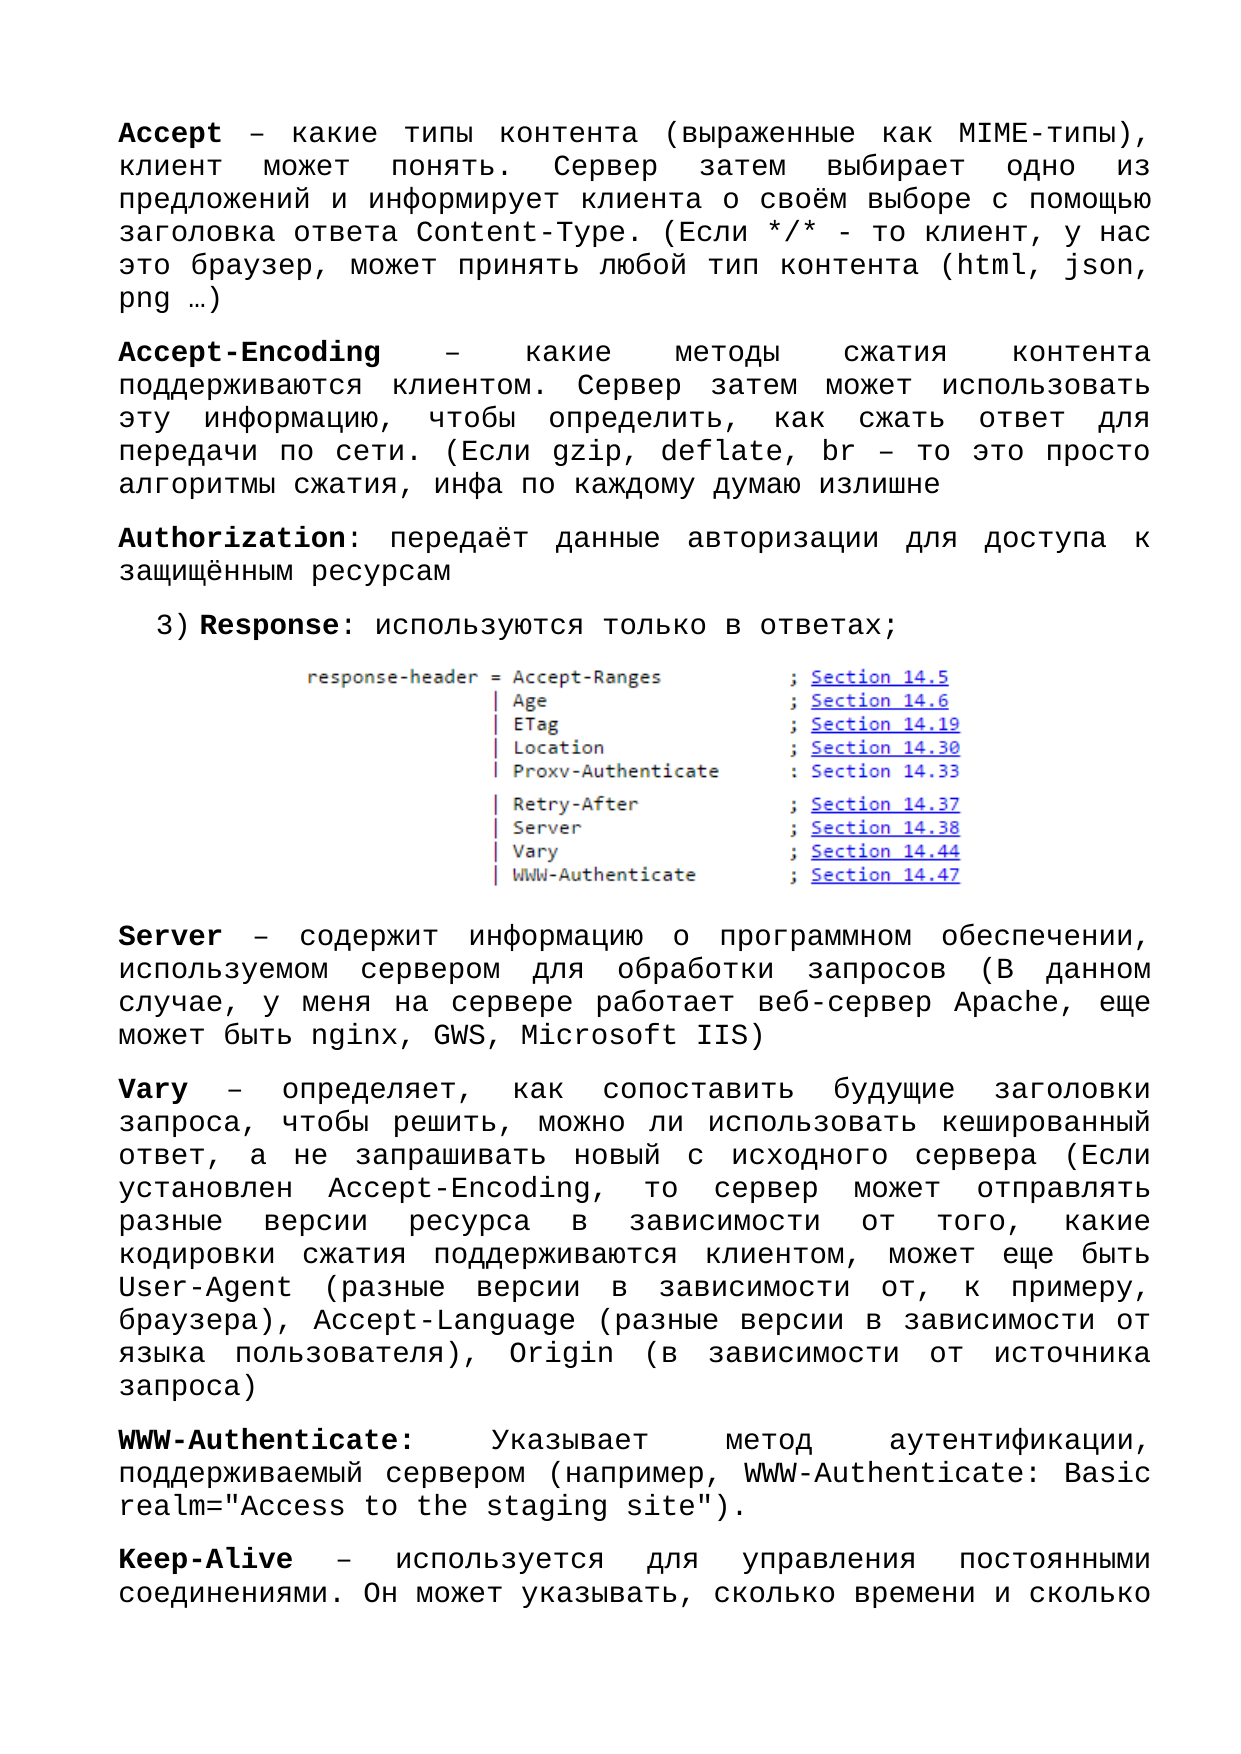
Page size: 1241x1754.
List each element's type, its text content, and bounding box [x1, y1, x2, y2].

text Vary – определяет, как сопоставить будущие заголовки запроса, чтобы решить, можно ли использовать кешированный ответ, а не запрашивать новый с исходного сервера (Если установлен Accept-Encoding, то сервер может отправлять разные версии ресурса в зависимости от того, какие кодировки сжатия поддерживаются клиентом, может еще быть User-Agent (разные версии в зависимости от, к примеру, браузера), Accept-Language (разные версии в зависимости от языка пользователя), Origin (в зависимости от источника запроса) [118, 1074, 1152, 1404]
text Accept – какие типы контента (выраженные как MIME-типы), клиент может понять. Сервер затем выбирает одно из предложений и информирует клиента о своём выборе с помощью заголовка ответа Content-Type. (Если */* - то клиент, у нас это браузер, может принять любой тип контента (html, json, png …) [118, 118, 1152, 316]
text Accept-Encoding – какие методы сжатия контента поддерживаются клиентом. Сервер затем может использовать эту информацию, чтобы определить, как сжать ответ для передачи по сети. (Если gzip, deflate, br – то это просто алгоритмы сжатия, инфа по каждому думаю излишне [118, 337, 1152, 502]
text Server – содержит информацию о программном обеспечении, используемом сервером для обработки запросов (В данном случае, у меня на сервере работает веб-сервер Apache, еще может быть nginx, GWS, Microsoft IIS) [118, 921, 1152, 1053]
text Authorization: передаёт данные авторизации для доступа к защищённым ресурсам [118, 523, 1152, 589]
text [118, 1545, 1152, 1611]
list Response: используются только в ответах; [156, 610, 1152, 643]
text WWW-Authenticate: Указывает метод аутентификации, поддерживаемый сервером (например, WWW-Authenticate: Basic realm="Access to the staging site"). [118, 1425, 1152, 1524]
picture [285, 663, 985, 900]
